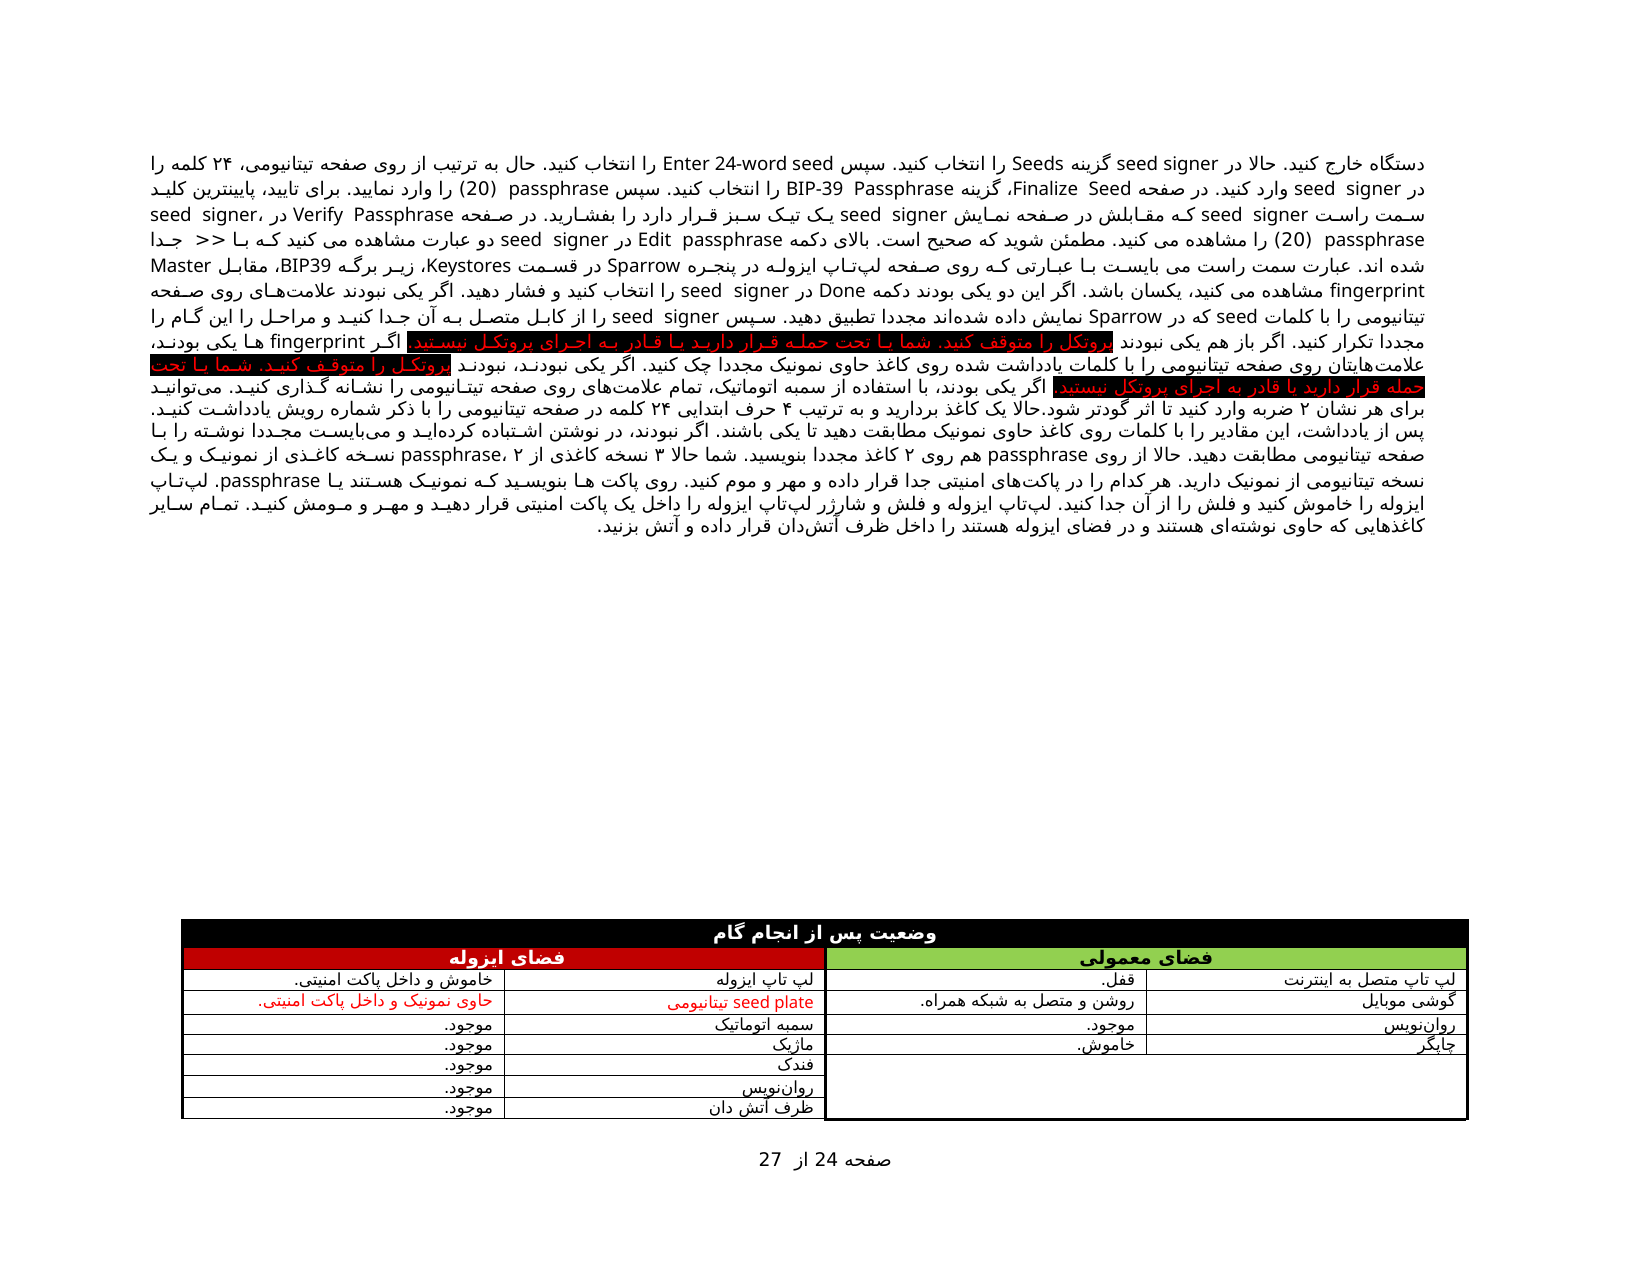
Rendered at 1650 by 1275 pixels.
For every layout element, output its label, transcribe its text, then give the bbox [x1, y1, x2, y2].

table_cell موجود. [184, 1055, 504, 1075]
table_cell روشن و متصل به شبکه همراه. [827, 991, 1146, 1013]
table_cell حاوی نمونیک و داخل پاکت امنیتی. [184, 991, 504, 1013]
table_cell فضای معمولی [827, 948, 1466, 969]
table_cell seed plate تیتانیومی [505, 991, 824, 1013]
table_cell گوشی موبایل [1147, 991, 1466, 1013]
table_cell فندک [505, 1055, 824, 1075]
table_cell [827, 1055, 1466, 1118]
table_cell ظرف آتش دان [505, 1098, 824, 1118]
table_cell موجود. [184, 1035, 504, 1054]
table_cell خاموش و داخل پاکت امنیتی. [184, 970, 504, 990]
table_cell فضای ایزوله [184, 948, 824, 969]
table_cell روان‌نویس [505, 1076, 824, 1097]
table_cell چاپگر [1147, 1035, 1466, 1054]
table_cell لپ تاپ متصل به اینترنت [1147, 970, 1466, 990]
table_cell ماژیک [505, 1035, 824, 1054]
table_cell روان‌نویس [1147, 1015, 1466, 1034]
table_cell موجود. [184, 1076, 504, 1097]
table_cell موجود. [184, 1098, 504, 1118]
table_cell خاموش. [827, 1035, 1146, 1054]
table_cell قفل. [827, 970, 1146, 990]
table_cell لپ تاپ ایزوله [505, 970, 824, 990]
table_cell موجود. [827, 1015, 1146, 1034]
table_header وضعیت پس از انجام گام [184, 923, 1466, 944]
table_cell موجود. [184, 1015, 504, 1034]
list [150, 150, 1462, 536]
table_cell سمبه اتوماتیک [505, 1015, 824, 1034]
